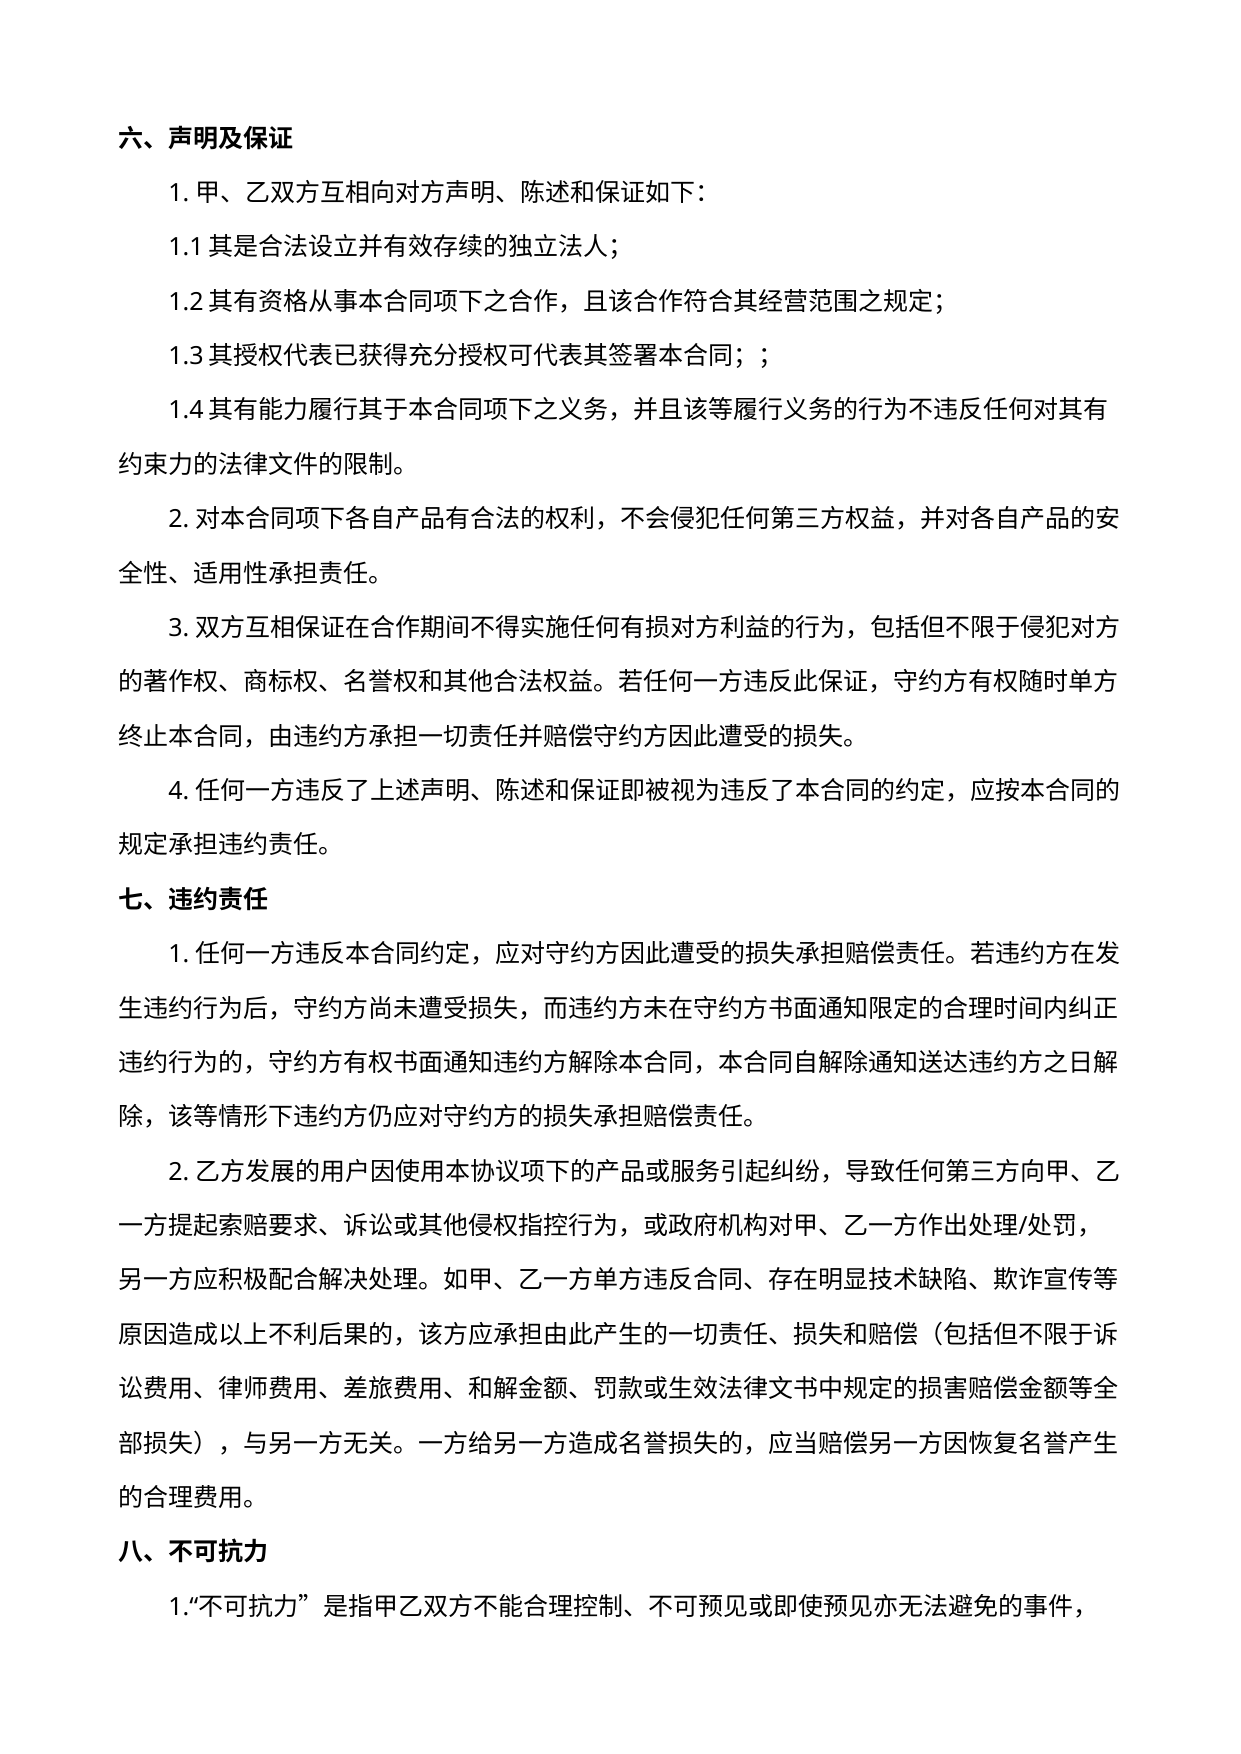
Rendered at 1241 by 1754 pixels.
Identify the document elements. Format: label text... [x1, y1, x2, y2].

text 2. 对本合同项下各自产品有合法的权利，不会侵犯任何第三方权益，并对各自产品的安全性、适用性承担责任。 [118, 499, 1122, 589]
text 4. 任何一方违反了上述声明、陈述和保证即被视为违反了本合同的约定，应按本合同的规定承担违约责任。 [118, 771, 1122, 861]
text 1.3其授权代表已获得充分授权可代表其签署本合同；； [118, 336, 1122, 372]
text 1.2其有资格从事本合同项下之合作，且该合作符合其经营范围之规定； [118, 281, 1122, 317]
text 七、违约责任 [118, 879, 1122, 916]
text 六、声明及保证 [118, 118, 1122, 154]
text 2. 乙方发展的用户因使用本协议项下的产品或服务引起纠纷，导致任何第三方向甲、乙一方提起索赔要求、诉讼或其他侵权指控行为，或政府机构对甲、乙一方作出处理/处罚，另一方应积极配合解决处理。如甲、乙一方单方违反合同、存在明显技术缺陷、欺诈宣传等原因造成以上不利后果的，该方应承担由此产生的一切责任、损失和赔偿（包括但不限于诉讼费用、律师费用、差旅费用、和解金额、罚款或生效法律文书中规定的损害赔偿金额等全部损失），与另一方无关。一方给另一方造成名誉损失的，应当赔偿另一方因恢复名誉产生的合理费用。 [118, 1151, 1122, 1514]
text 八、不可抗力 [118, 1532, 1122, 1568]
text 1. 甲、乙双方互相向对方声明、陈述和保证如下： [118, 172, 1122, 209]
text 1. 任何一方违反本合同约定，应对守约方因此遭受的损失承担赔偿责任。若违约方在发生违约行为后，守约方尚未遭受损失，而违约方未在守约方书面通知限定的合理时间内纠正违约行为的，守约方有权书面通知违约方解除本合同，本合同自解除通知送达违约方之日解除，该等情形下违约方仍应对守约方的损失承担赔偿责任。 [118, 934, 1122, 1133]
text 1.4其有能力履行其于本合同项下之义务，并且该等履行义务的行为不违反任何对其有约束力的法律文件的限制。 [118, 390, 1122, 481]
text 1.1其是合法设立并有效存续的独立法人； [118, 227, 1122, 263]
text 3. 双方互相保证在合作期间不得实施任何有损对方利益的行为，包括但不限于侵犯对方的著作权、商标权、名誉权和其他合法权益。若任何一方违反此保证，守约方有权随时单方终止本合同，由违约方承担一切责任并赔偿守约方因此遭受的损失。 [118, 607, 1122, 752]
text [118, 1586, 1122, 1622]
